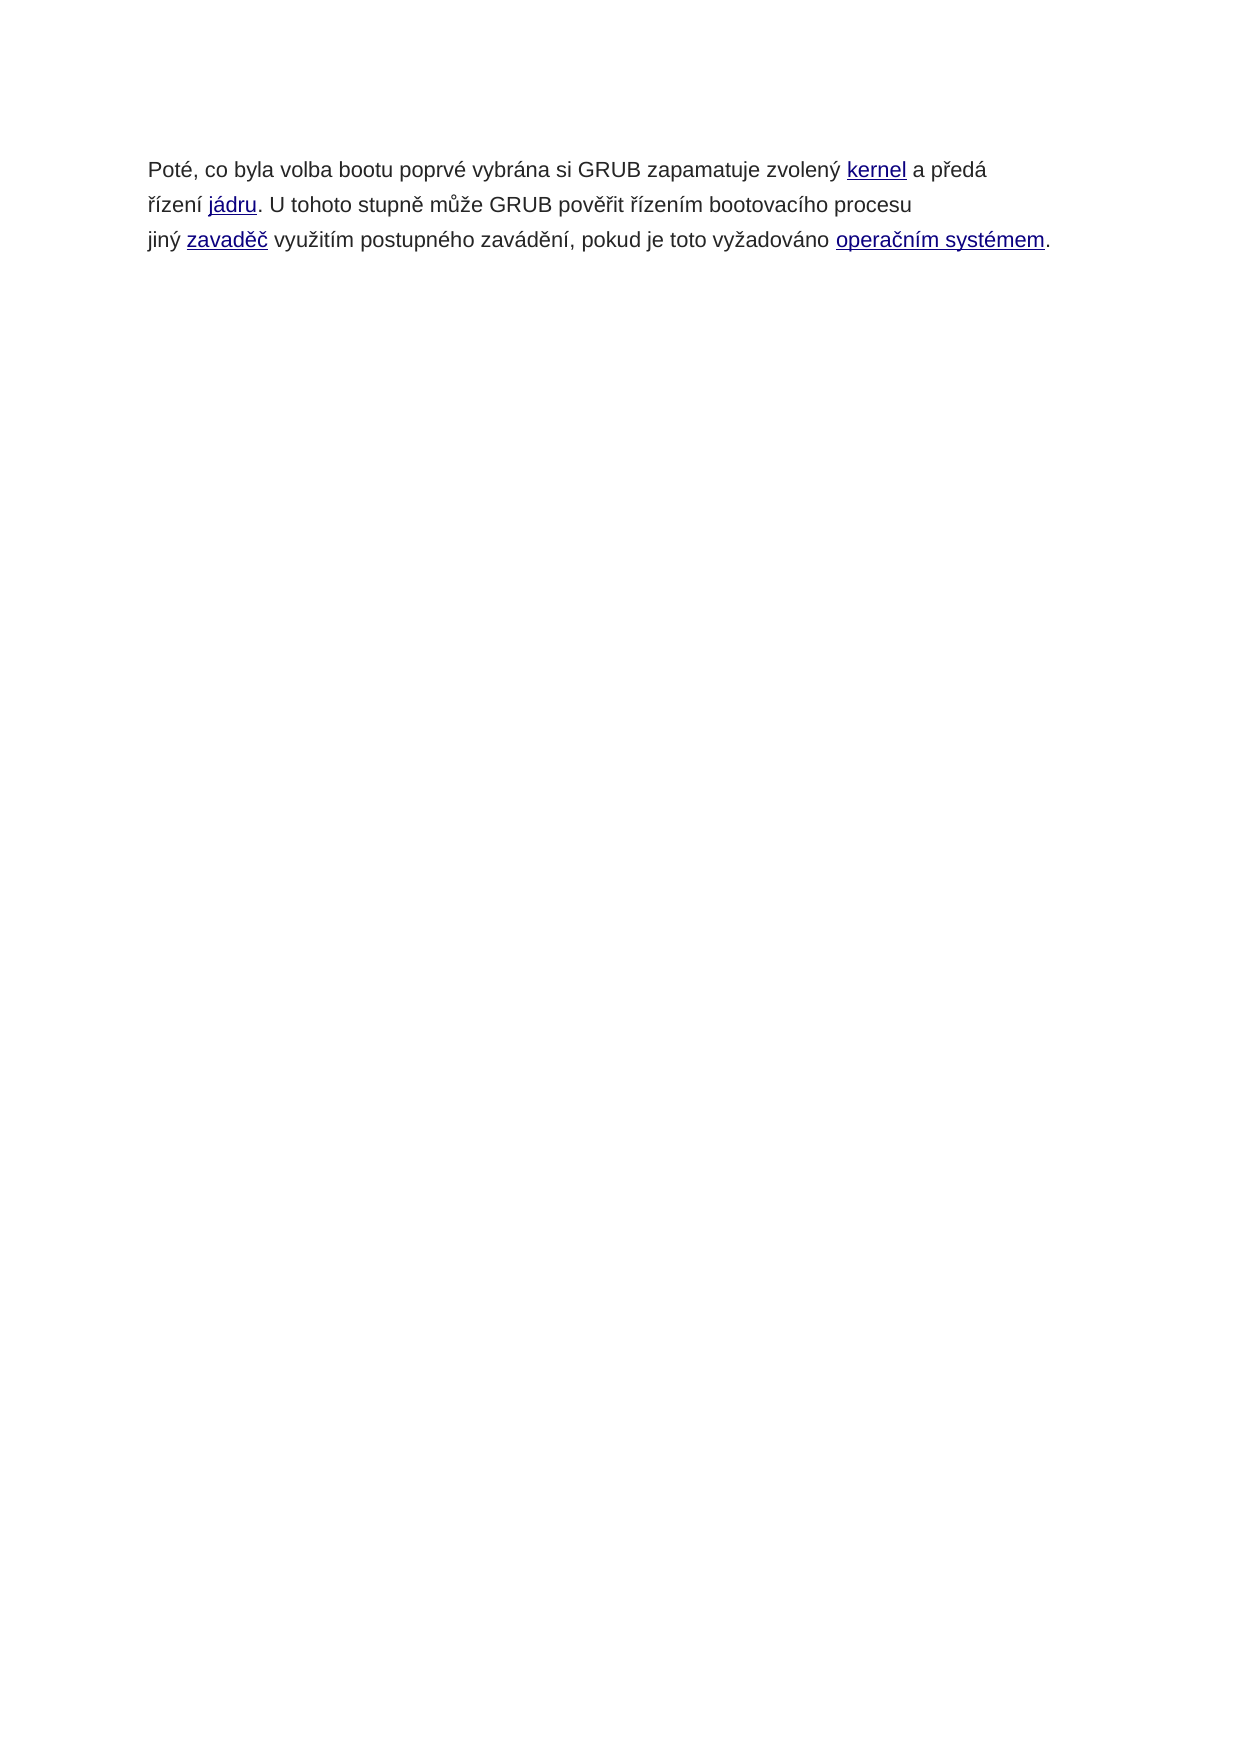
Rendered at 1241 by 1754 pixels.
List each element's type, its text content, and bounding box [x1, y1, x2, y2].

text Poté, co byla volba bootu poprvé vybrána si GRUB zapamatuje zvolený kernel a předá řízení jádru. U tohoto stupně může GRUB pověřit řízením bootovacího procesu jiný zavaděč využitím postupného zavádění, pokud je toto vyžadováno operačním systémem. [148, 148, 1093, 253]
